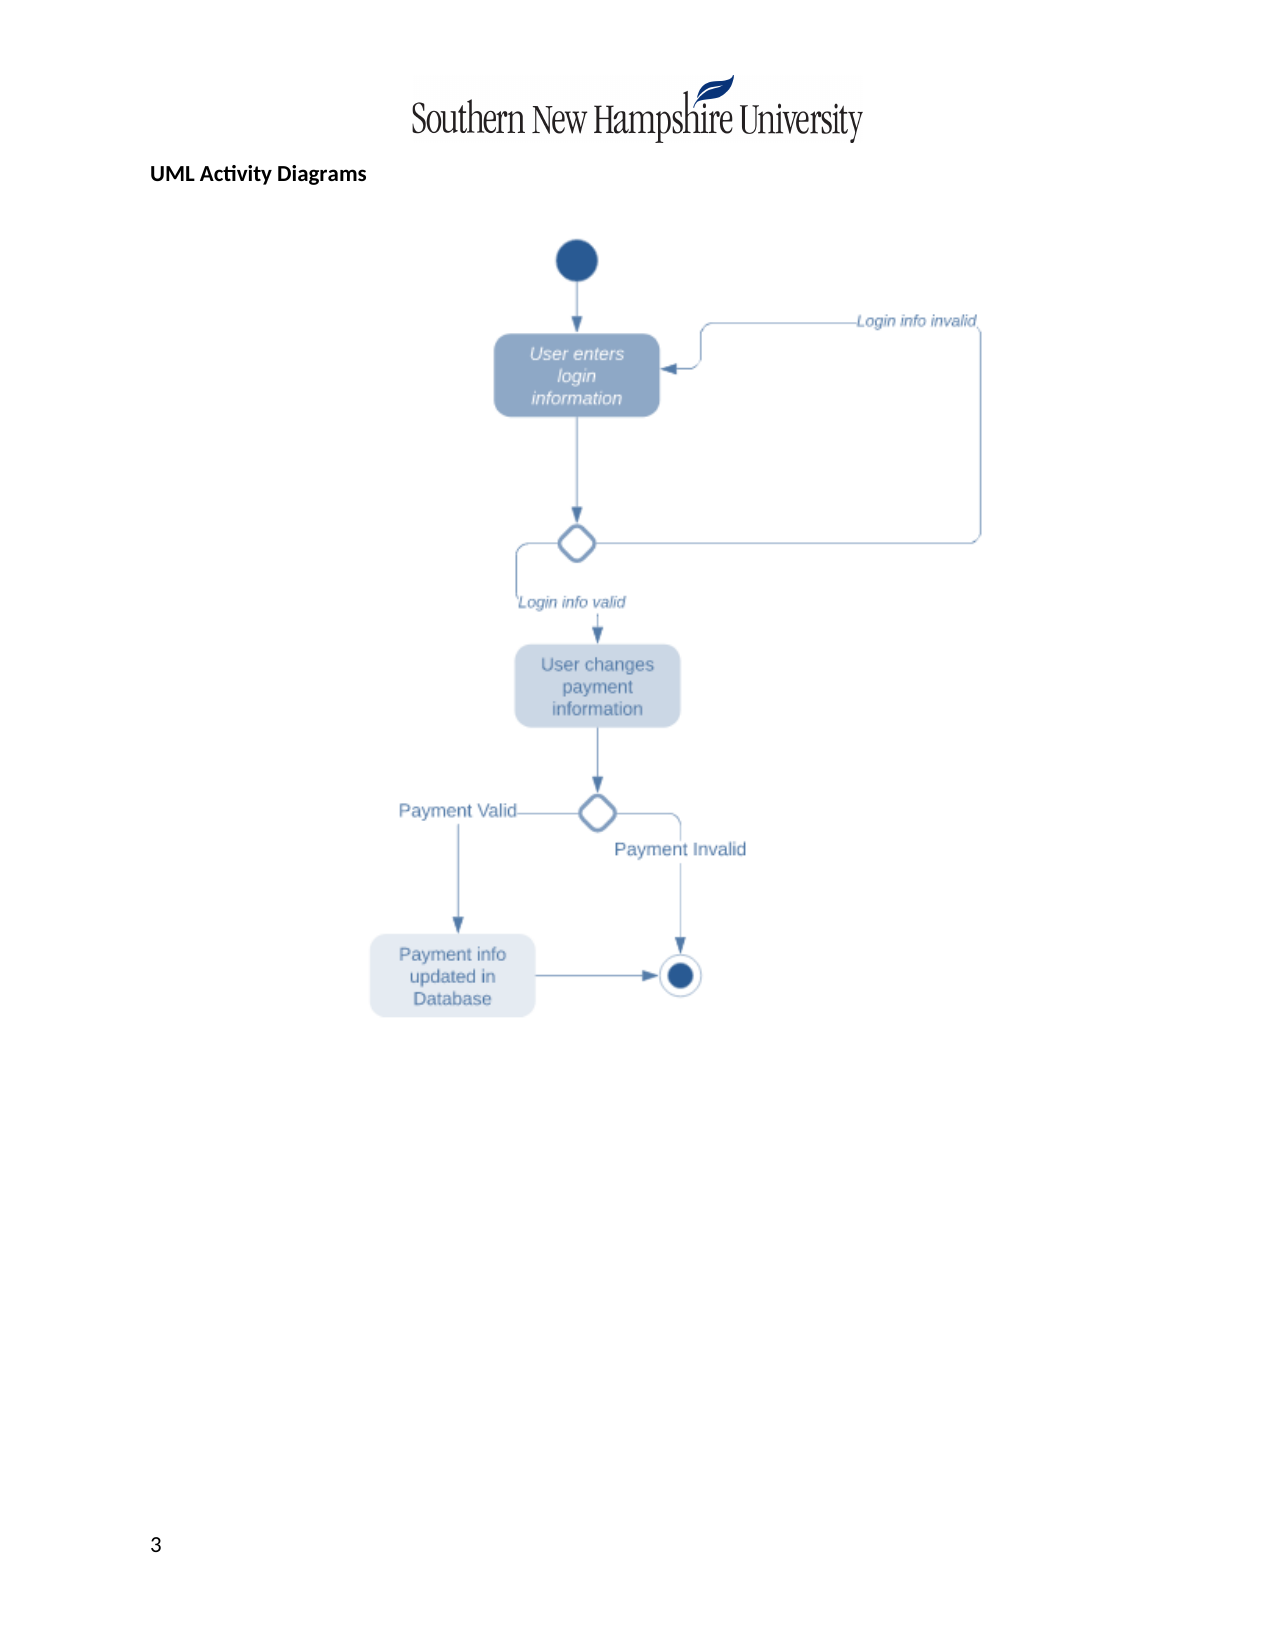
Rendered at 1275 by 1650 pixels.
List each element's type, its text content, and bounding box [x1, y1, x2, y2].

subtitle UML Activity Diagrams [150, 159, 1125, 187]
picture [412, 75, 863, 143]
